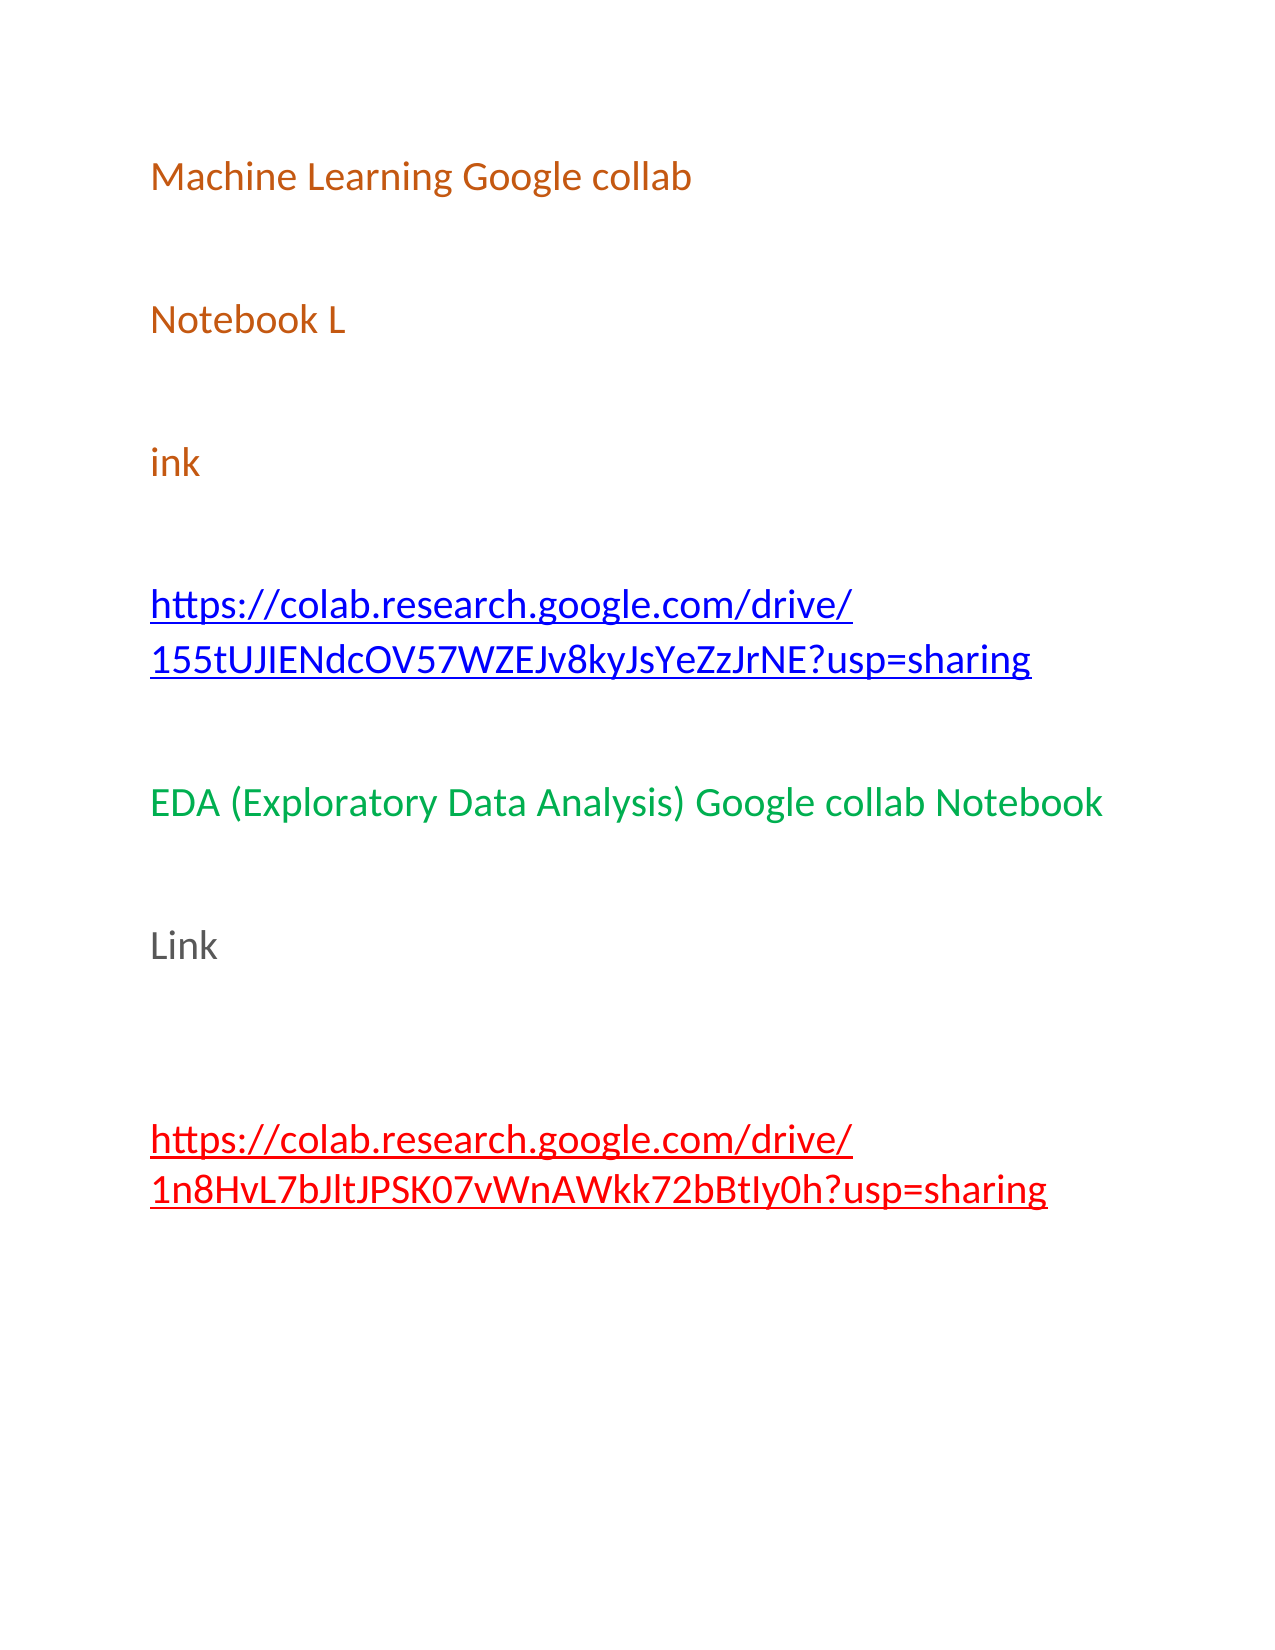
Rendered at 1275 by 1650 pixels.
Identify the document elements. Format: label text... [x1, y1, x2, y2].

text https://colab.research.google.com/drive/155tUJIENdcOV57WZEJv8kyJsYeZzJrNE?usp=sharing [150, 578, 1258, 684]
text Machine Learning Google collab Notebook L [150, 150, 870, 344]
text EDA (Exploratory Data Analysis) Google collab Notebook Link [150, 776, 1107, 969]
text https://colab.research.google.com/drive/1n8HvL7bJltJPSK07vWnAWkk72bBtIy0h?usp=sharing [150, 1112, 1258, 1214]
text ink [150, 436, 870, 486]
